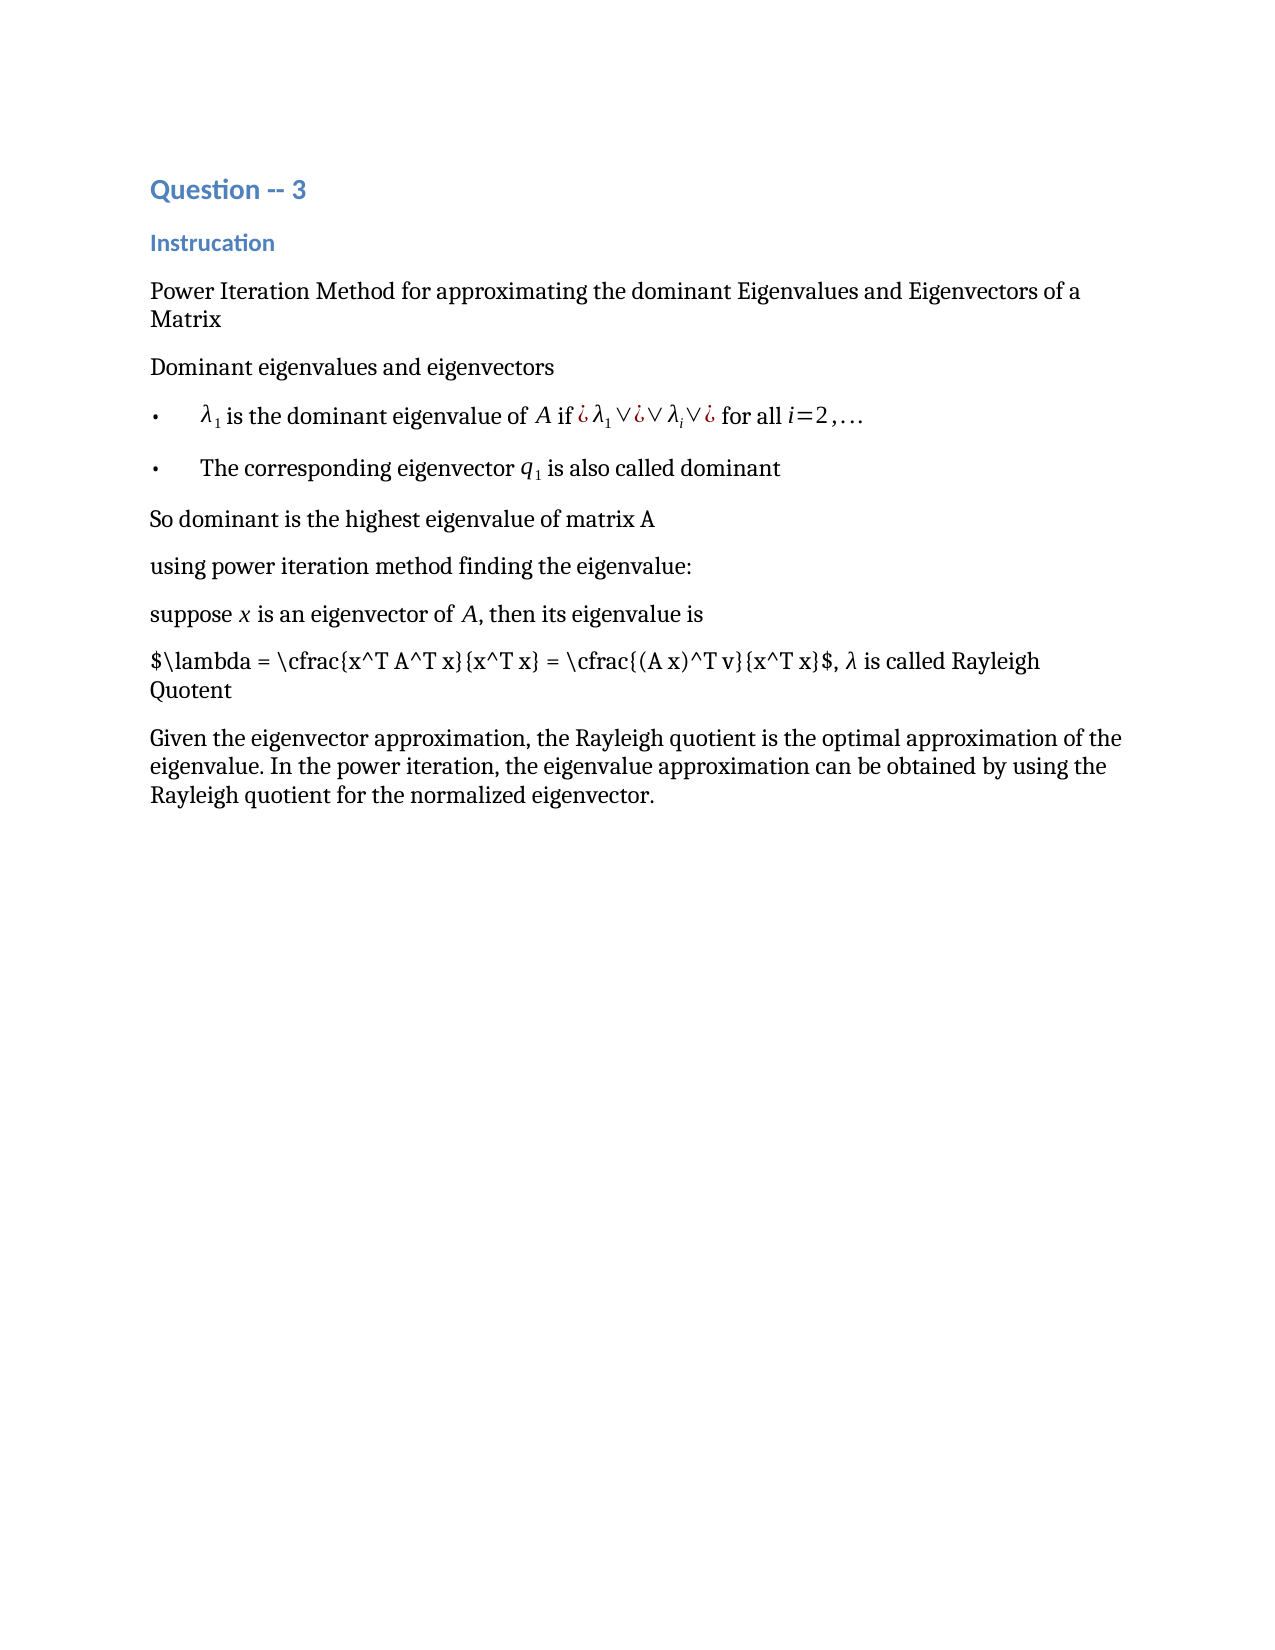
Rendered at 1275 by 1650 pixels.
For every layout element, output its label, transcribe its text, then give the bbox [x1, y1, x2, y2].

list The corresponding eigenvector is also called dominant [150, 452, 1125, 484]
subtitle Question -- 3 [150, 171, 1125, 206]
text $\lambda = \cfrac{x^T A^T x}{x^T x} = \cfrac{(A x)^T v}{x^T x}$, is called Rayleigh Quotent [150, 647, 1125, 705]
text Given the eigenvector approximation, the Rayleigh quotient is the optimal approximation of the eigenvalue. In the power iteration, the eigenvalue approximation can be obtained by using the Rayleigh quotient for the normalized eigenvector. [150, 723, 1125, 810]
subtitle Instrucation [150, 227, 1125, 258]
text suppose is an eigenvector of , then its eigenvalue is [150, 600, 1125, 628]
text So dominant is the highest eigenvalue of matrix A [150, 505, 1125, 533]
text Power Iteration Method for approximating the dominant Eigenvalues and Eigenvectors of a Matrix [150, 277, 1125, 334]
text Dominant eigenvalues and eigenvectors [150, 353, 1125, 382]
text using power iteration method finding the eigenvalue: [150, 552, 1125, 581]
list is the dominant eigenvalue of if for all [150, 400, 1125, 432]
